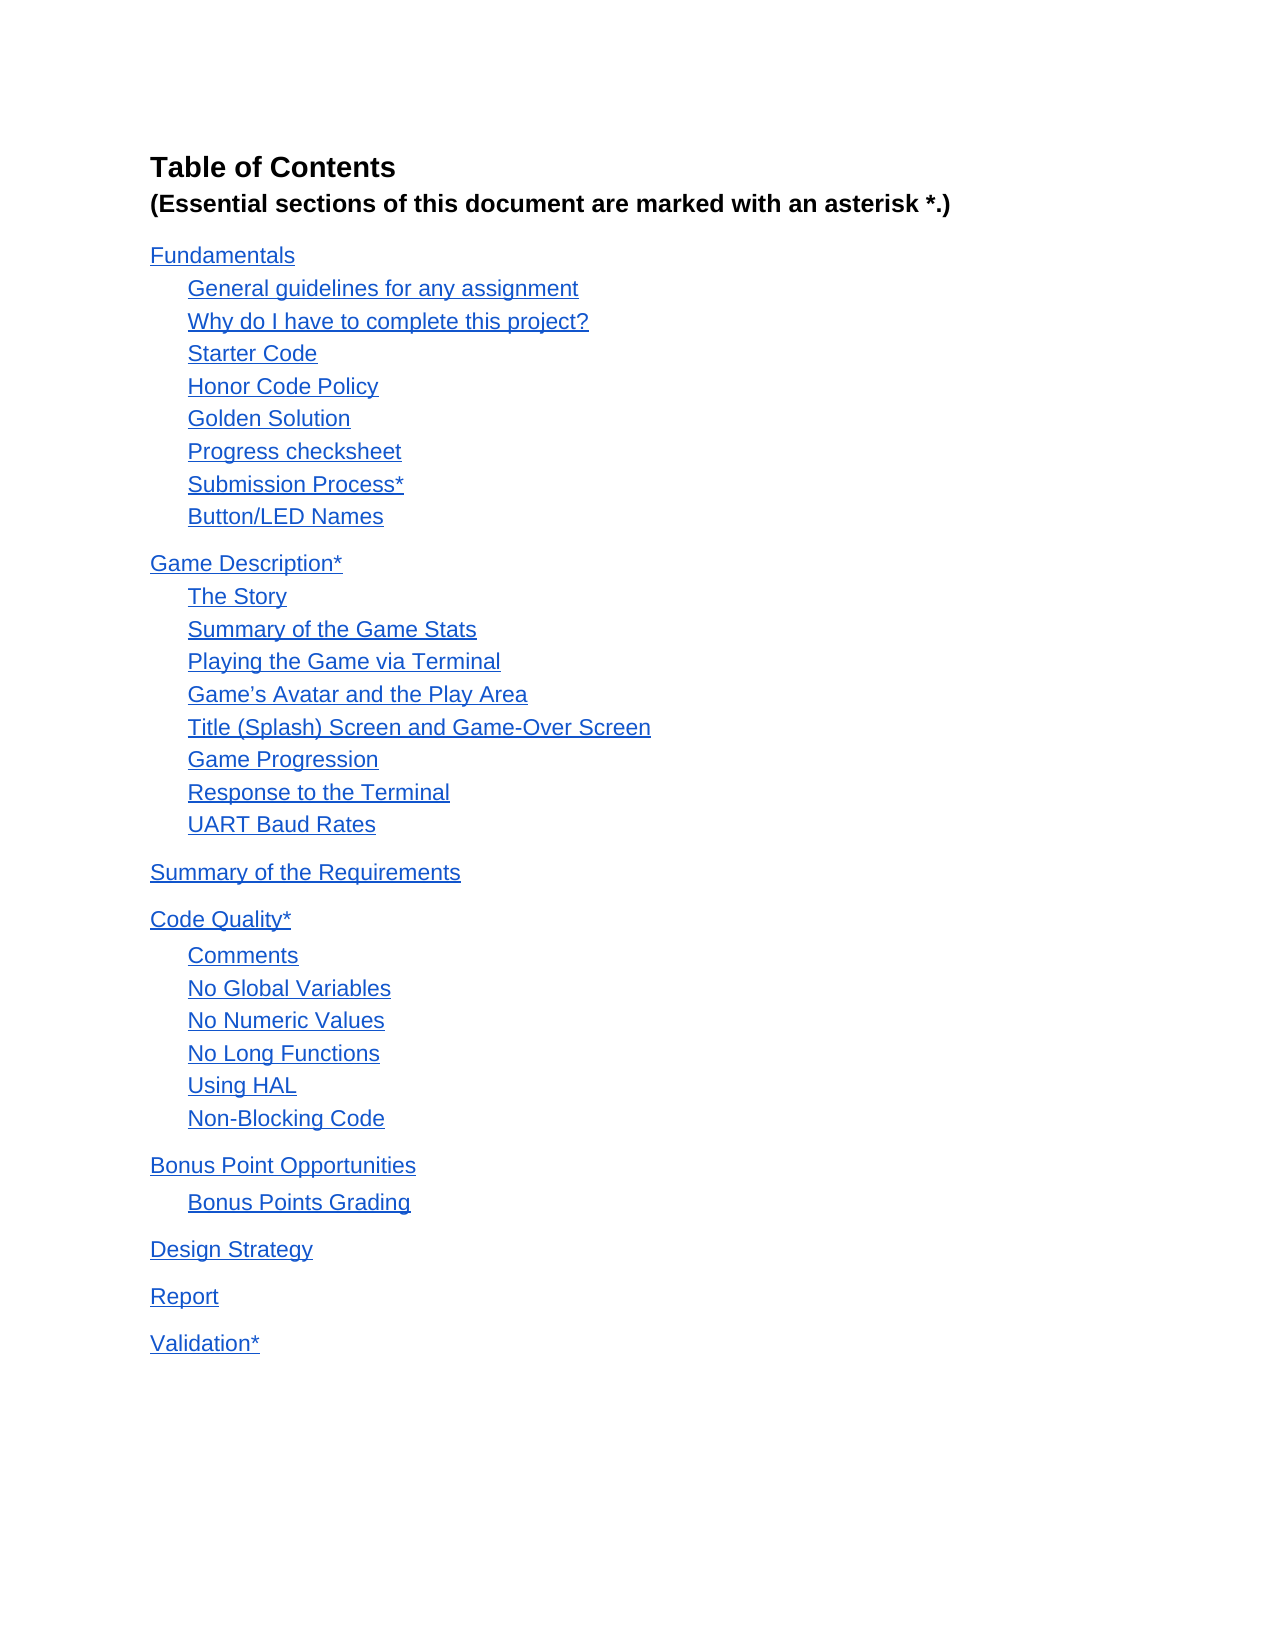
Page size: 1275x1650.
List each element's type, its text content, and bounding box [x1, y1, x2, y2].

text (Essential sections of this document are marked with an asterisk *.) [150, 188, 1125, 217]
text Table of Contents [150, 150, 1125, 183]
